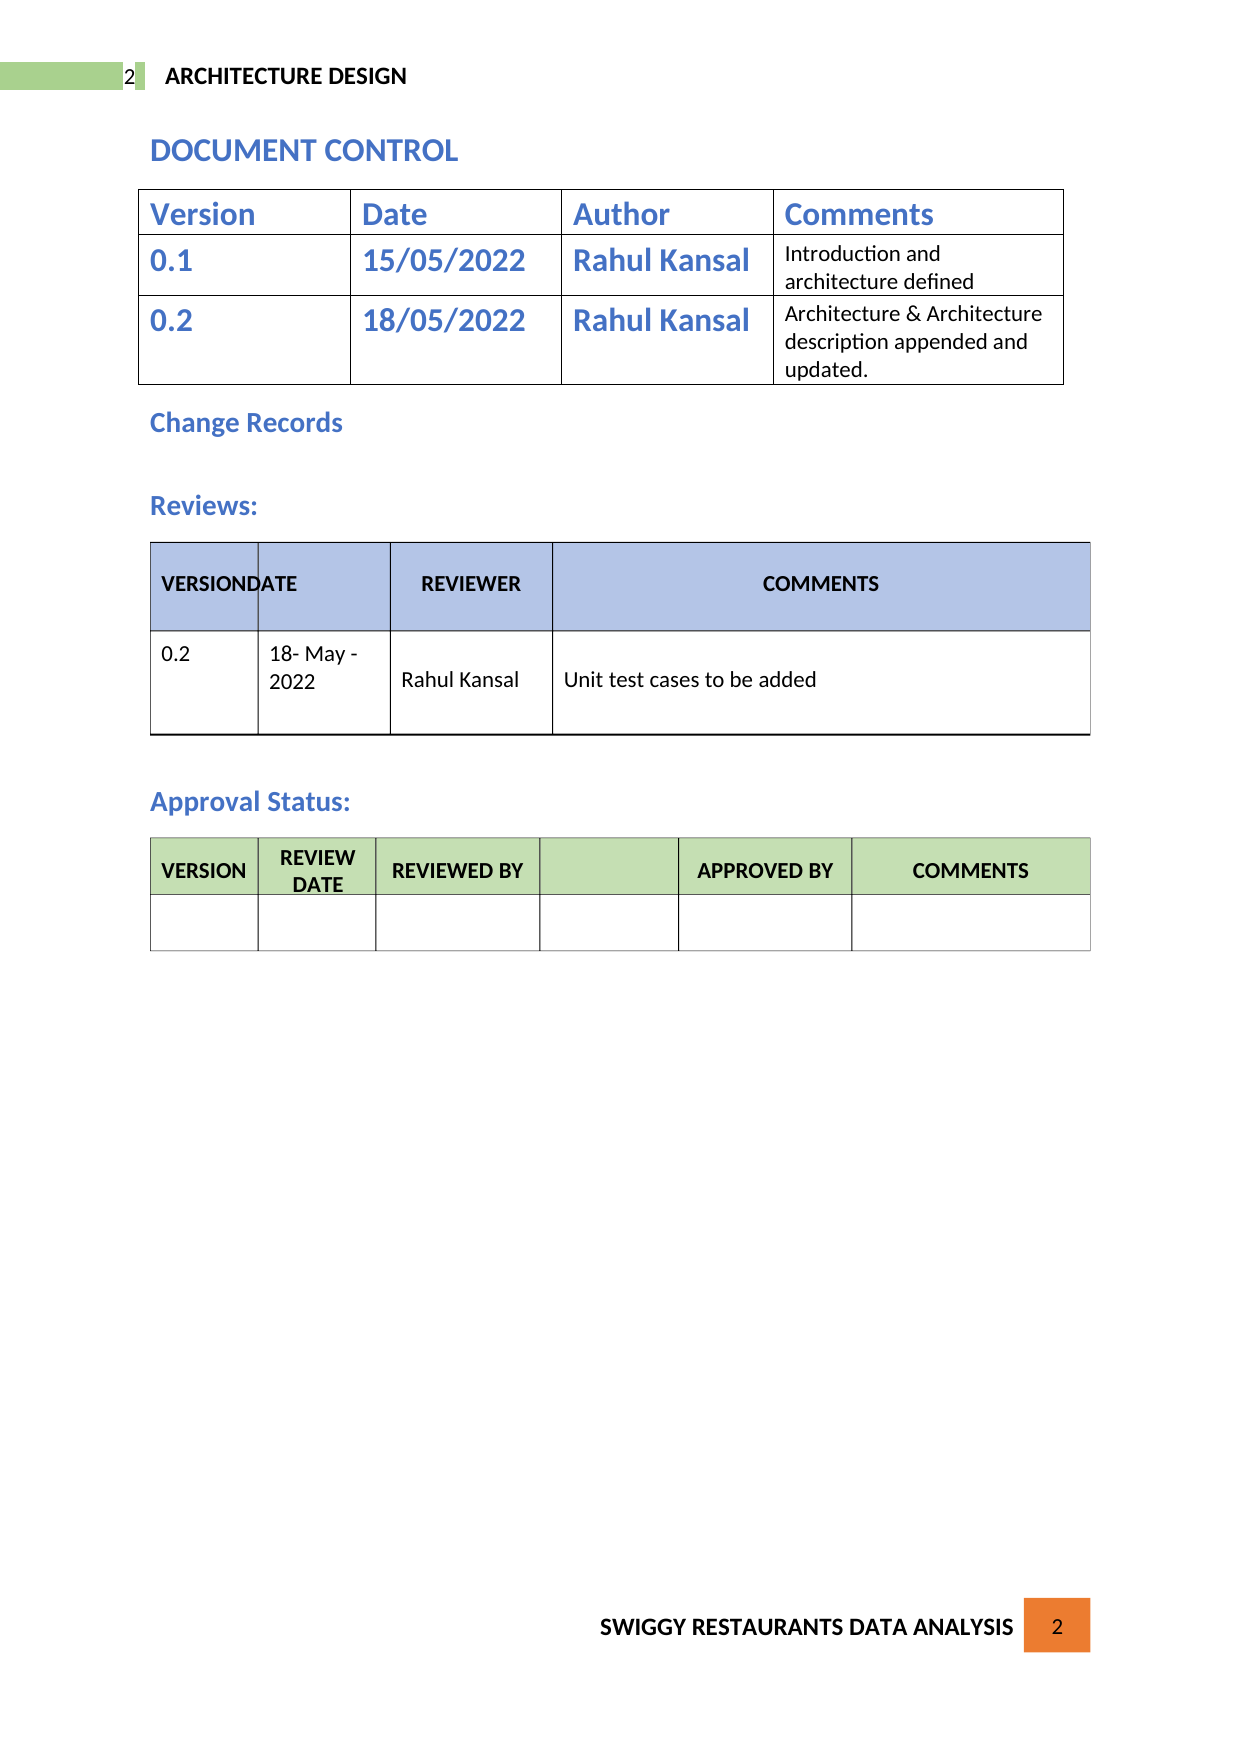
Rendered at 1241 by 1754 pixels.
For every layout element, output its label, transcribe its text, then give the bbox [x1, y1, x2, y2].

text DOCUMENT CONTROL [150, 129, 1184, 169]
text Approval Status: [150, 783, 1184, 818]
table_cell Introduction and architecture defined [774, 235, 1063, 295]
table_header Date [351, 190, 561, 234]
table_cell 0.1 [139, 235, 350, 295]
table_cell Rahul Kansal [562, 235, 773, 295]
table_cell 18/05/2022 [351, 296, 561, 383]
table_cell 15/05/2022 [351, 235, 561, 295]
text Change Records [150, 404, 1184, 440]
table_cell 0.2 [139, 296, 350, 383]
table_cell Architecture & Architecture description appended and updated. [774, 296, 1063, 383]
table_header Version [139, 190, 350, 234]
table_cell Rahul Kansal [562, 296, 773, 383]
table_header Comments [774, 190, 1063, 234]
text Reviews: [150, 487, 1184, 523]
table_header Author [562, 190, 773, 234]
